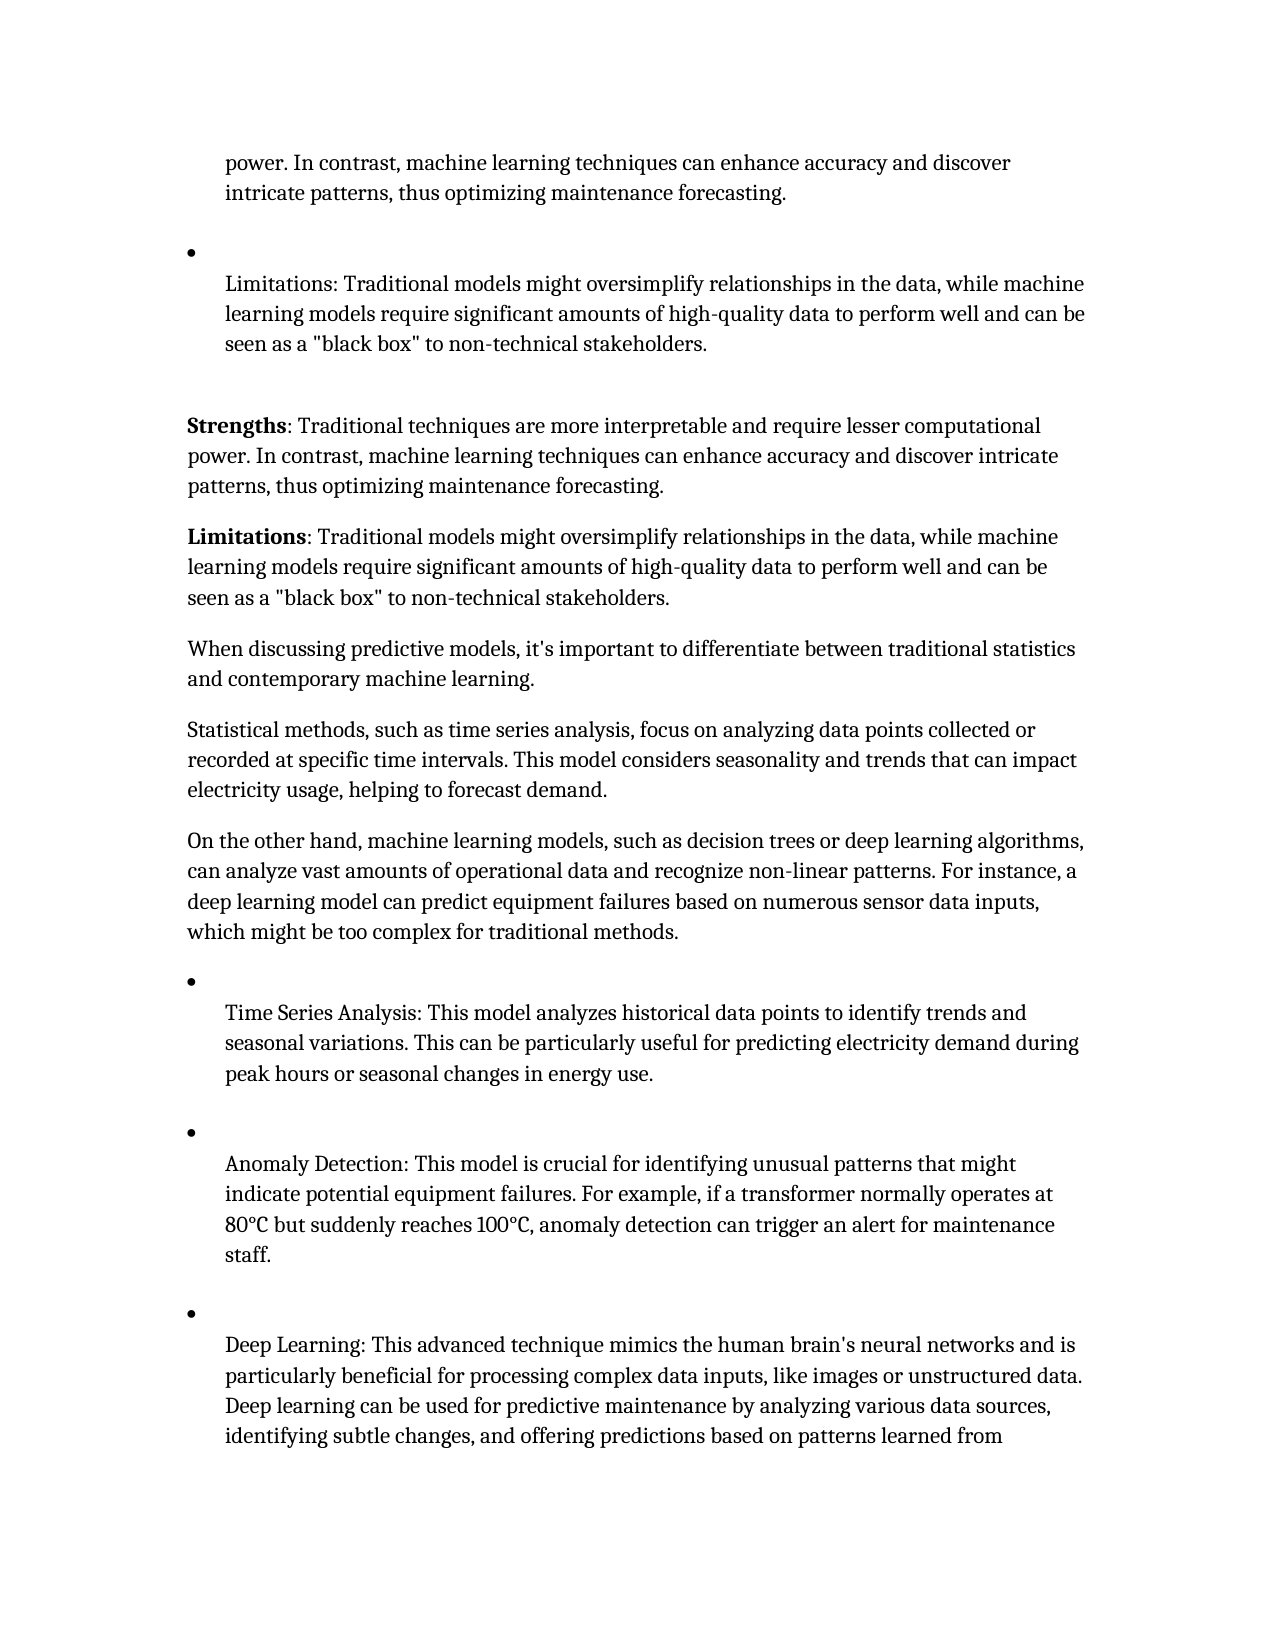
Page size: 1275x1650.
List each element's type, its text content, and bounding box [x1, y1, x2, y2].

list Time Series Analysis: This model analyzes historical data points to identify trends and seasonal variations. This can be particularly useful for predicting electricity demand during peak hours or seasonal changes in energy use. [187, 970, 1087, 1117]
list Anomaly Detection: This model is crucial for identifying unusual patterns that might indicate potential equipment failures. For example, if a transformer normally operates at 80°C but suddenly reaches 100°C, anomaly detection can trigger an alert for maintenance staff. [187, 1121, 1087, 1298]
list Limitations: Traditional models might oversimplify relationships in the data, while machine learning models require significant amounts of high-quality data to perform well and can be seen as a "black box" to non-technical stakeholders. [187, 241, 1087, 388]
text Strengths: Traditional techniques are more interpretable and require lesser computational power. In contrast, machine learning techniques can enhance accuracy and discover intricate patterns, thus optimizing maintenance forecasting. [187, 412, 1087, 499]
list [187, 1302, 1087, 1449]
text When discussing predictive models, it's important to differentiate between traditional statistics and contemporary machine learning. [187, 635, 1087, 692]
text Limitations: Traditional models might oversimplify relationships in the data, while machine learning models require significant amounts of high-quality data to perform well and can be seen as a "black box" to non-technical stakeholders. [187, 524, 1087, 611]
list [187, 150, 1087, 237]
text On the other hand, machine learning models, such as decision trees or deep learning algorithms, can analyze vast amounts of operational data and recognize non-linear patterns. For instance, a deep learning model can predict equipment failures based on numerous sensor data inputs, which might be too complex for traditional methods. [187, 828, 1087, 945]
text Statistical methods, such as time series analysis, focus on analyzing data points collected or recorded at specific time intervals. This model considers seasonality and trends that can impact electricity usage, helping to forecast demand. [187, 717, 1087, 803]
